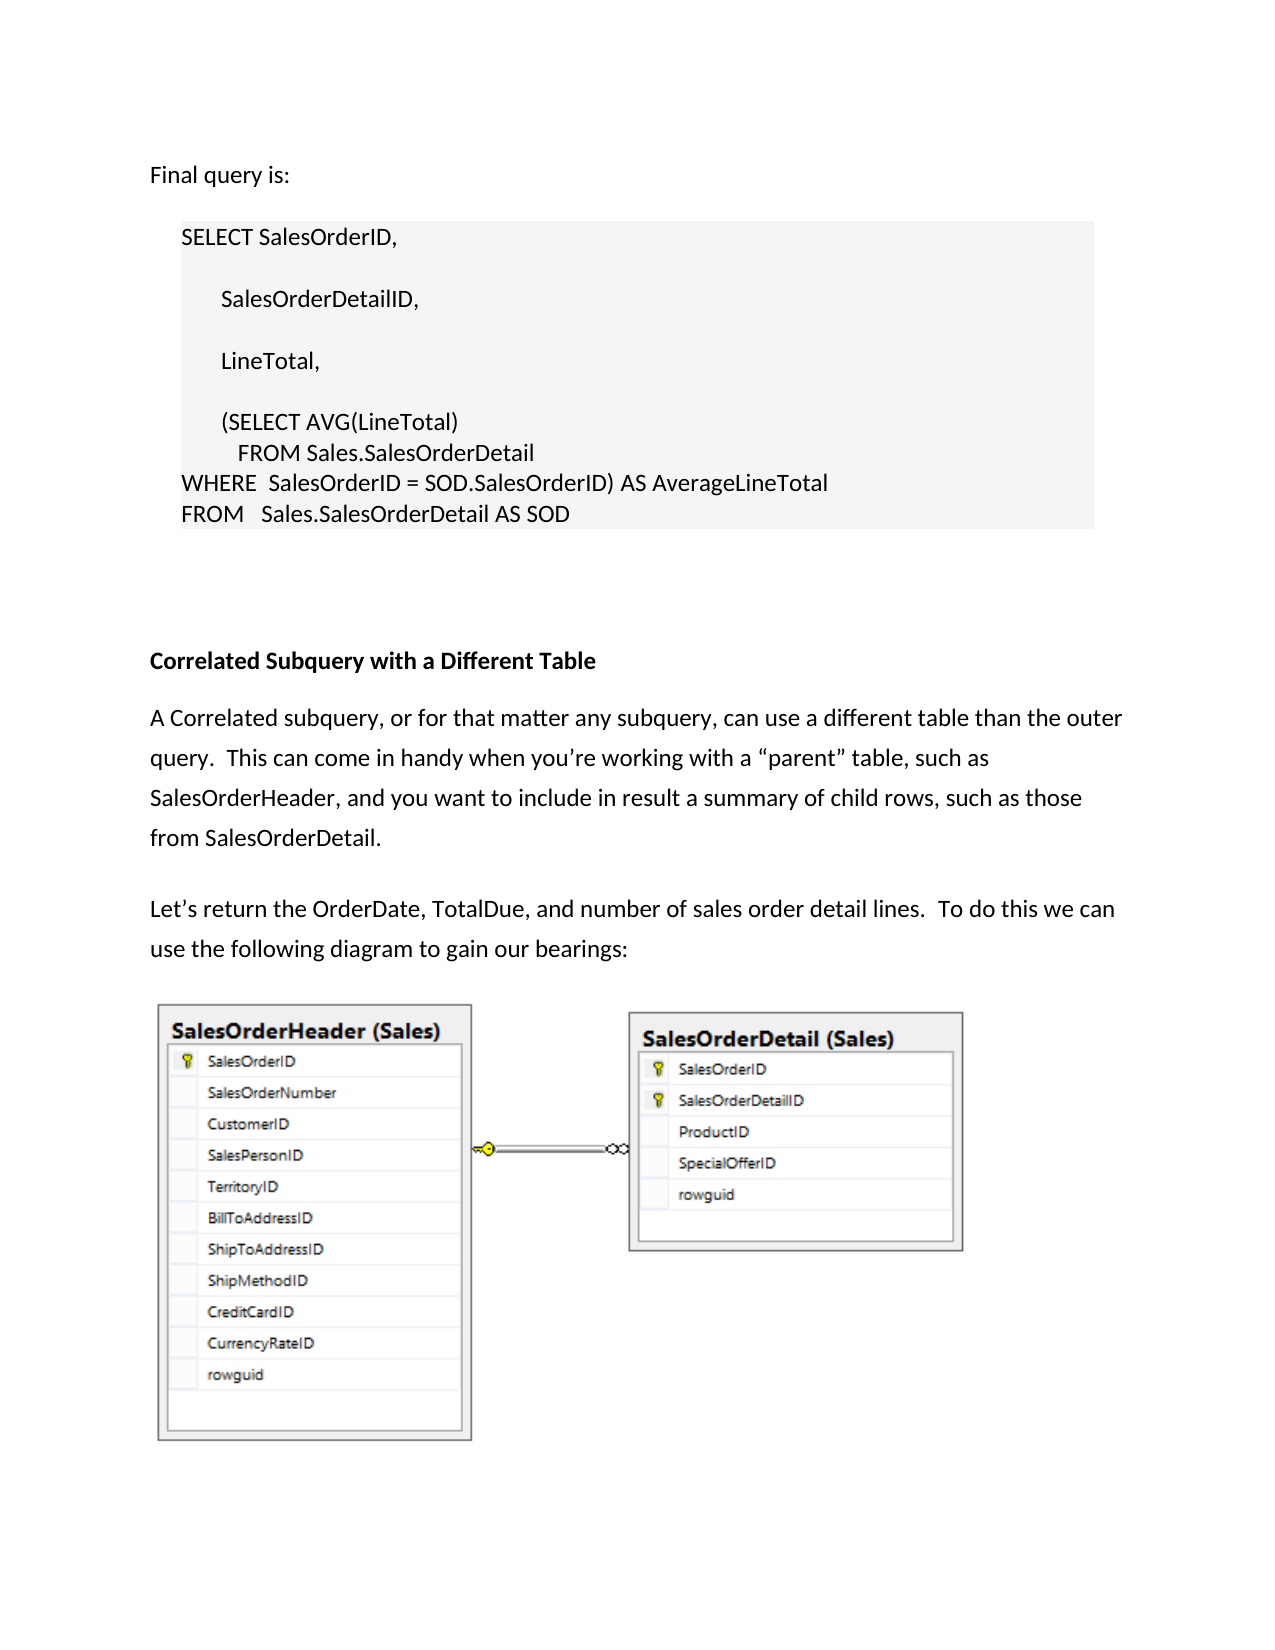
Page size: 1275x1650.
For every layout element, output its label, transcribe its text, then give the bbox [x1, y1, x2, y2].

text SalesOrderDetailID, [181, 283, 1094, 313]
picture [150, 995, 973, 1460]
text A Correlated subquery, or for that matter any subquery, can use a different table than the outer query. This can come in handy when you’re working with a “parent” table, such as SalesOrderHeader, and you want to include in result a summary of child rows, such as those from SalesOrderDetail. [150, 693, 1125, 853]
text SELECT SalesOrderID, [181, 221, 1094, 252]
text Final query is: [150, 150, 1125, 190]
text WHERE SalesOrderID = SOD.SalesOrderID) AS AverageLineTotal [181, 468, 1094, 498]
text FROM Sales.SalesOrderDetail AS SOD [181, 498, 1094, 529]
text Let’s return the OrderDate, TotalDue, and number of sales order detail lines. To do this we can use the following diagram to gain our bearings: [150, 884, 1125, 964]
text (SELECT AVG(LineTotal) [181, 407, 1094, 437]
text Correlated Subquery with a Different Table [150, 645, 1125, 675]
text FROM Sales.SalesOrderDetail [181, 437, 1094, 468]
text LineTotal, [181, 345, 1094, 375]
